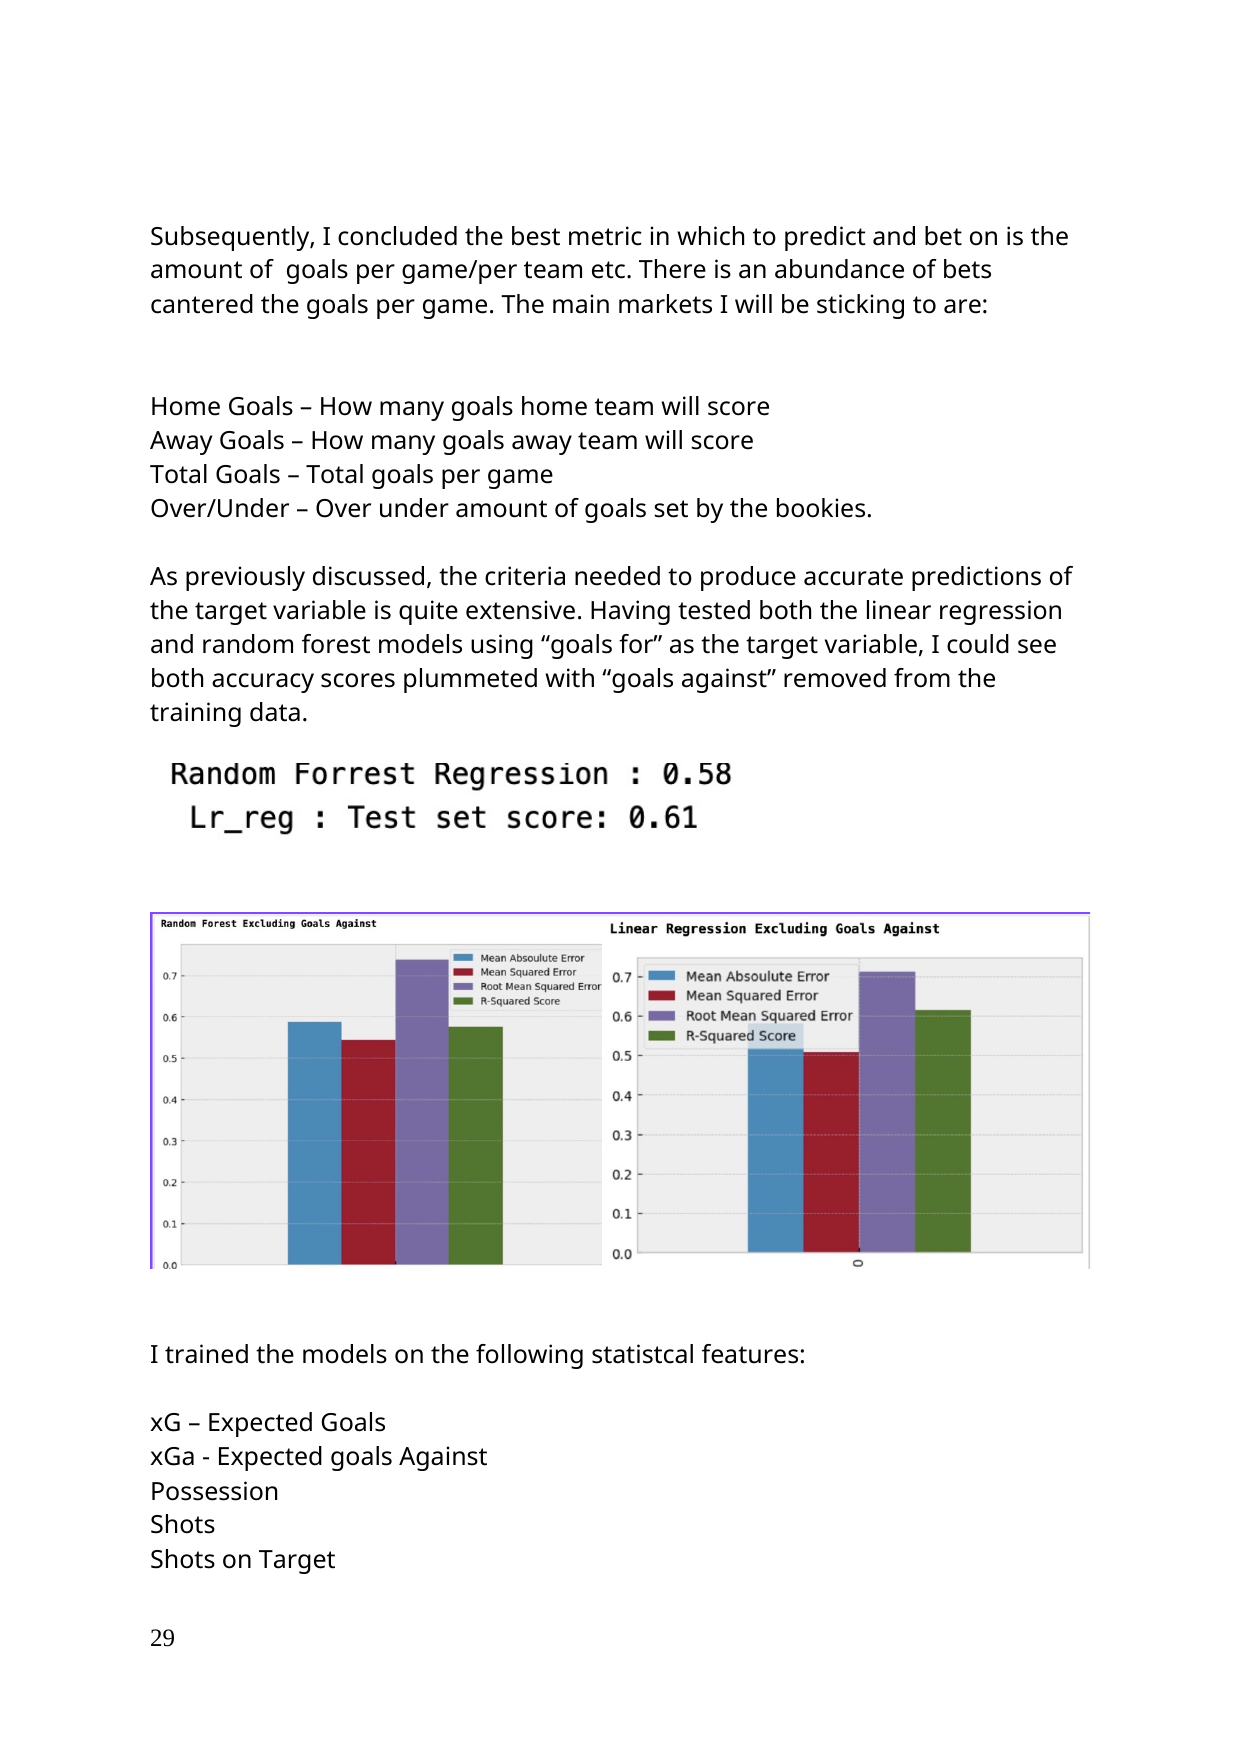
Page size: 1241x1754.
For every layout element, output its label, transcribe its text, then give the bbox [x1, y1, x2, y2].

picture [150, 912, 1091, 1269]
text Over/Under – Over under amount of goals set by the bookies. [150, 491, 1090, 525]
text xG – Expected Goals [150, 1405, 1090, 1439]
text Possession [150, 1473, 1090, 1507]
text Subsequently, I concluded the best metric in which to predict and bet on is the amount of goals per game/per team etc. There is an abundance of bets cantered the goals per game. The main markets I will be sticking to are: [150, 218, 1090, 320]
text Home Goals – How many goals home team will score [150, 388, 1090, 422]
text Away Goals – How many goals away team will score [150, 422, 1090, 457]
picture [150, 763, 821, 845]
text Shots on Target [150, 1541, 1090, 1575]
text Total Goals – Total goals per game [150, 457, 1090, 491]
text xGa - Expected goals Against [150, 1439, 1090, 1473]
text As previously discussed, the criteria needed to produce accurate predictions of the target variable is quite extensive. Having tested both the linear regression and random forest models using “goals for” as the target variable, I could see both accuracy scores plummeted with “goals against” removed from the training data. [150, 559, 1090, 729]
text I trained the models on the following statistcal features: [150, 1337, 1090, 1371]
text Shots [150, 1507, 1090, 1541]
